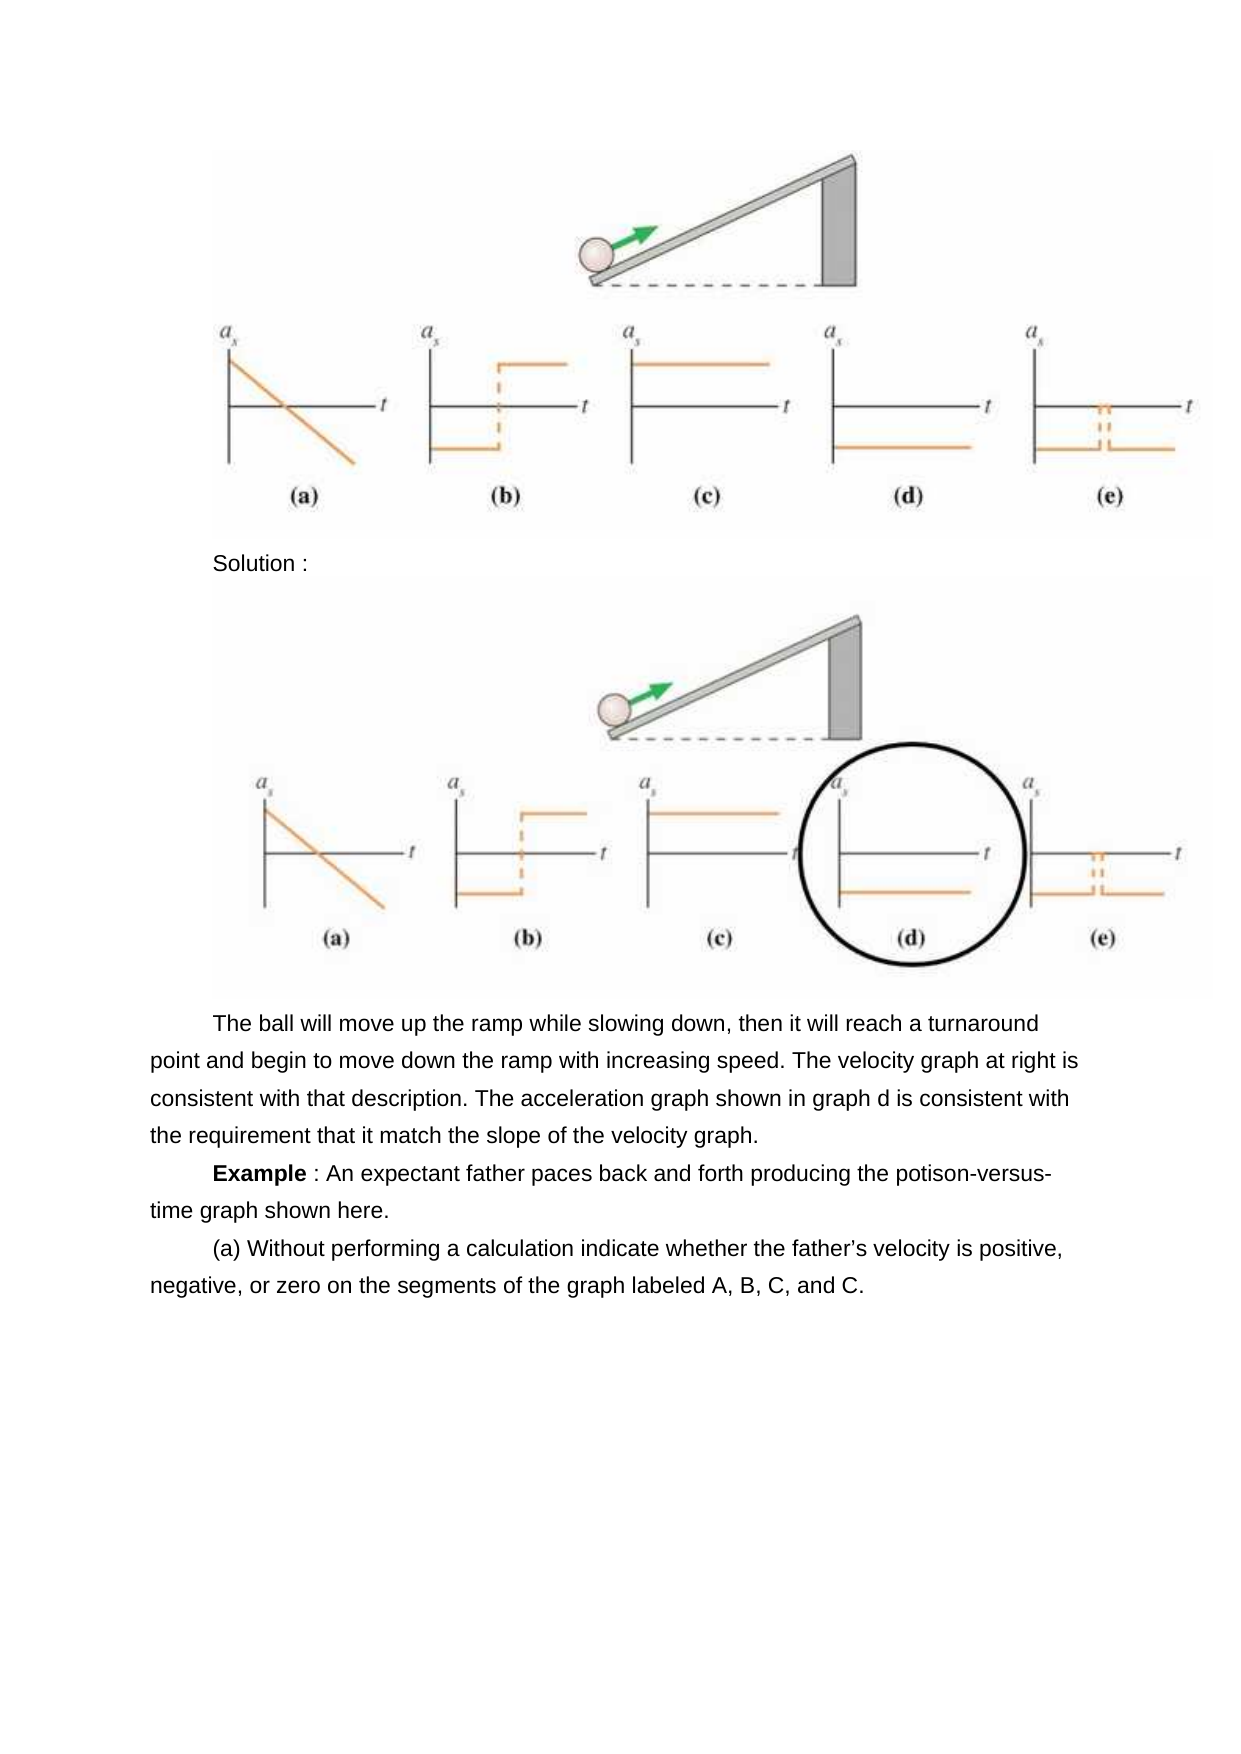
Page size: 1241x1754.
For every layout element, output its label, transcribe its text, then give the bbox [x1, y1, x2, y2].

picture [212, 150, 1213, 539]
text Example : An expectant father paces back and forth producing the potison-versus-time graph shown here. [150, 1148, 1090, 1223]
text (a) Without performing a calculation indicate whether the father’s velocity is positive, negative, or zero on the segments of the graph labeled A, B, C, and C. [150, 1223, 1090, 1298]
picture [212, 576, 1213, 999]
text Solution : [150, 539, 1090, 577]
text The ball will move up the ramp while slowing down, then it will reach a turnaround point and begin to move down the ramp with increasing speed. The velocity graph at right is consistent with that description. The acceleration graph shown in graph d is consistent with the requirement that it match the slope of the velocity graph. [150, 998, 1090, 1148]
